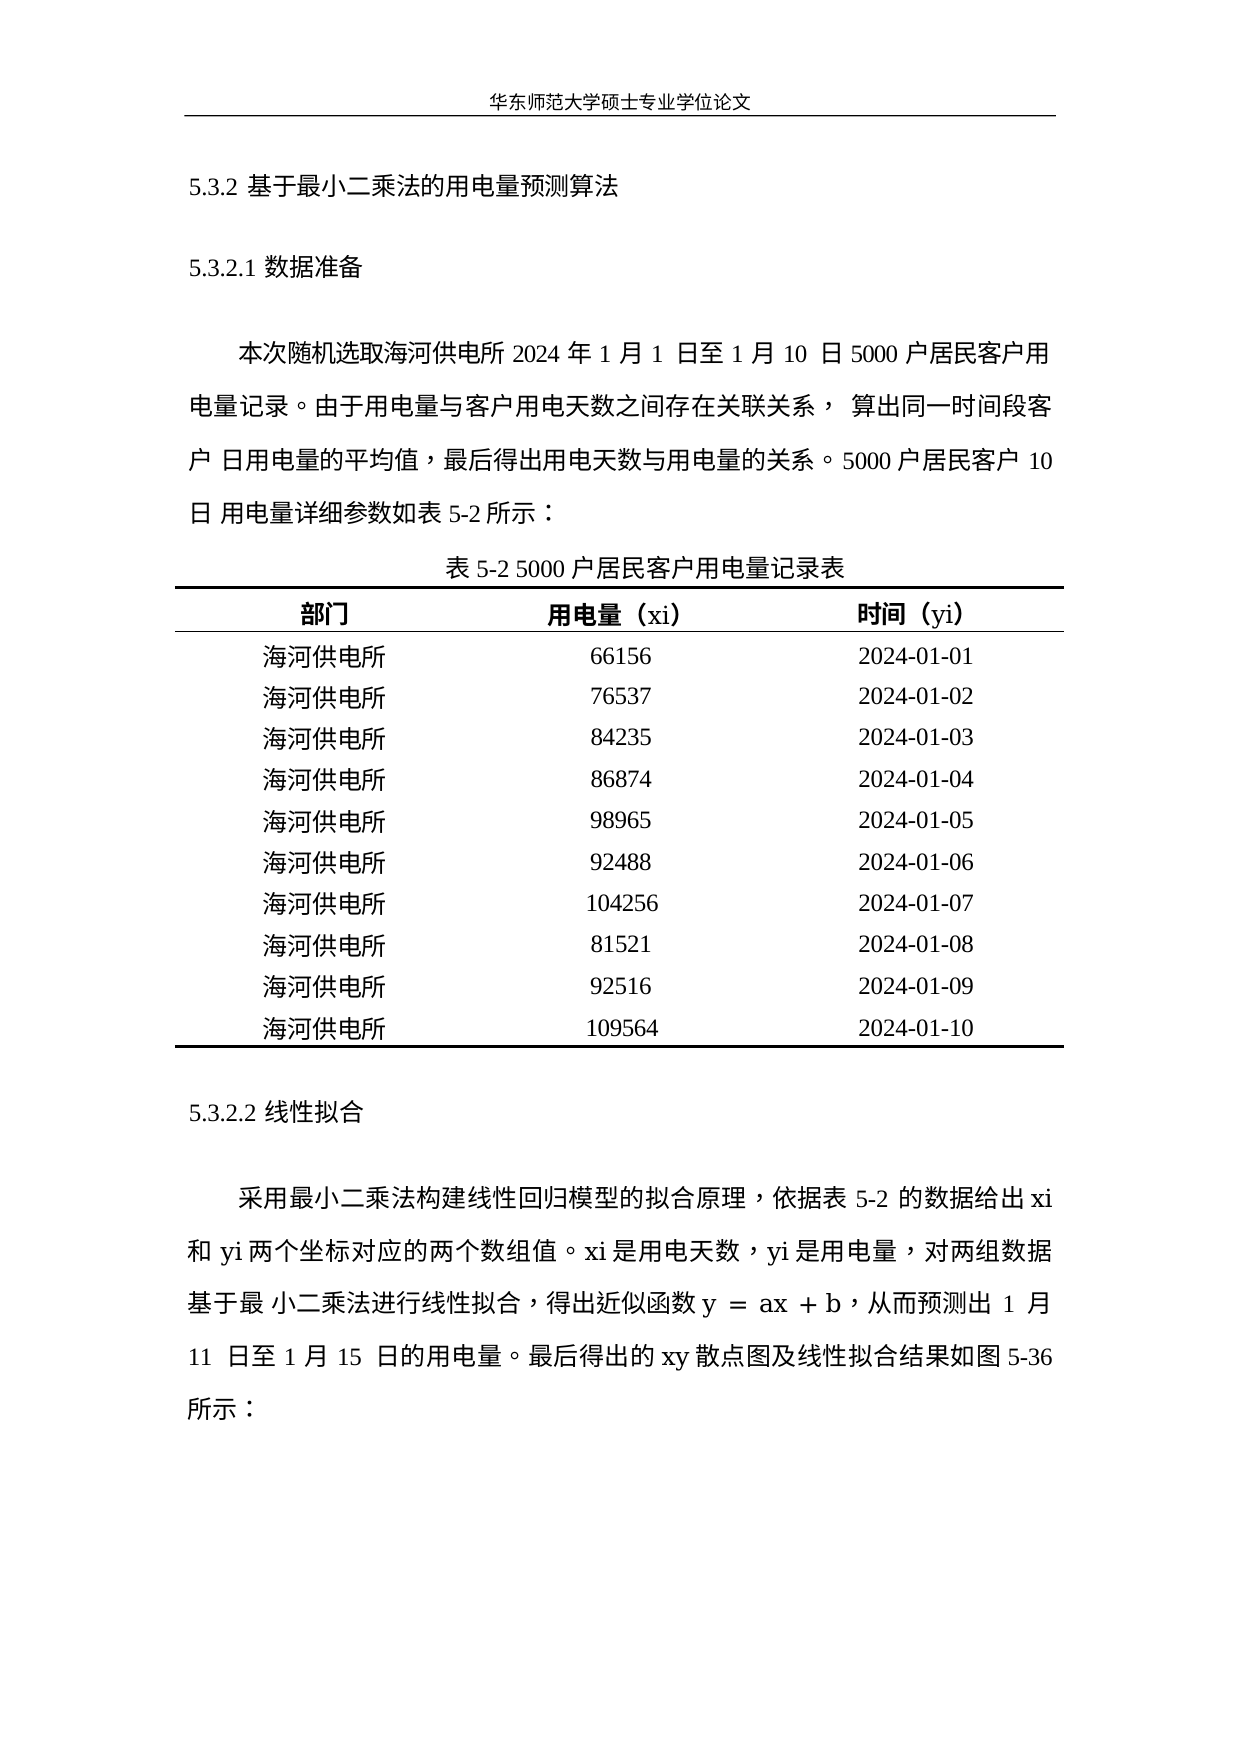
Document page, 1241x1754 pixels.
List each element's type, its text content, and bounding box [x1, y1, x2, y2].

table_cell 81521 [467, 920, 768, 961]
table_cell 海河供电所 [175, 674, 467, 714]
table_header 部门 [175, 589, 467, 631]
table_cell 66156 [467, 632, 768, 673]
table_cell 109564 [467, 1003, 768, 1045]
table_cell 104256 [467, 879, 768, 920]
text 5.3.2.2 线性拟合 [189, 1097, 1064, 1128]
table_cell 海河供电所 [175, 920, 467, 961]
table_cell 2024-01-10 [768, 1003, 1064, 1045]
table_cell 92488 [467, 838, 768, 879]
text 5.3.2.1 数据准备 [189, 252, 1064, 283]
table_cell 海河供电所 [175, 961, 467, 1003]
table_cell 2024-01-08 [768, 920, 1064, 961]
table_header 时间（yi） [768, 589, 1064, 631]
text 本次随机选取海河供电所 2024 年 1 月 1 日至 1 月 10 日 5000 户居民客户用 电量记录。由于用电量与客户用电天数之间存在关联关系， 算出同一时间段客户 日用电量的平均值，最后得出用电天数与用电量的关系。5000 户居民客户 10 日 用电量详细参数如表 5-2 所示： [189, 335, 1053, 530]
table_cell 76537 [467, 674, 768, 714]
table_cell 2024-01-05 [768, 797, 1064, 838]
table_cell 2024-01-03 [768, 715, 1064, 756]
table_cell 92516 [467, 961, 768, 1003]
table_cell 海河供电所 [175, 838, 467, 879]
text 表 5-2 5000 户居民客户用电量记录表 [445, 553, 1064, 584]
table_cell 海河供电所 [175, 715, 467, 756]
table_cell 海河供电所 [175, 1003, 467, 1045]
table_cell 2024-01-04 [768, 756, 1064, 797]
table_cell 海河供电所 [175, 756, 467, 797]
text 5.3.2 基于最小二乘法的用电量预测算法 [189, 170, 1064, 201]
table_cell 2024-01-02 [768, 674, 1064, 714]
table_cell 86874 [467, 756, 768, 797]
table_cell 海河供电所 [175, 797, 467, 838]
table_cell 海河供电所 [175, 879, 467, 920]
table_cell 2024-01-06 [768, 838, 1064, 879]
table_cell 2024-01-07 [768, 879, 1064, 920]
table_cell 海河供电所 [175, 632, 467, 673]
table_cell 84235 [467, 715, 768, 756]
table_cell 98965 [467, 797, 768, 838]
table_header 用电量（xi） [467, 589, 768, 631]
table_cell 2024-01-09 [768, 961, 1064, 1003]
text 采用最小二乘法构建线性回归模型的拟合原理，依据表 5-2 的数据给出xi和 yi两个坐标对应的两个数组值。xi是用电天数，yi是用电量，对两组数据基于最 小二乘法进行线性拟合，得出近似函数y = ax + b，从而预测出 1 月 11 日至 1 月 15 日的用电量。最后得出的xy散点图及线性拟合结果如图5-36 所示： [188, 1181, 1053, 1425]
table_cell 2024-01-01 [768, 632, 1064, 673]
